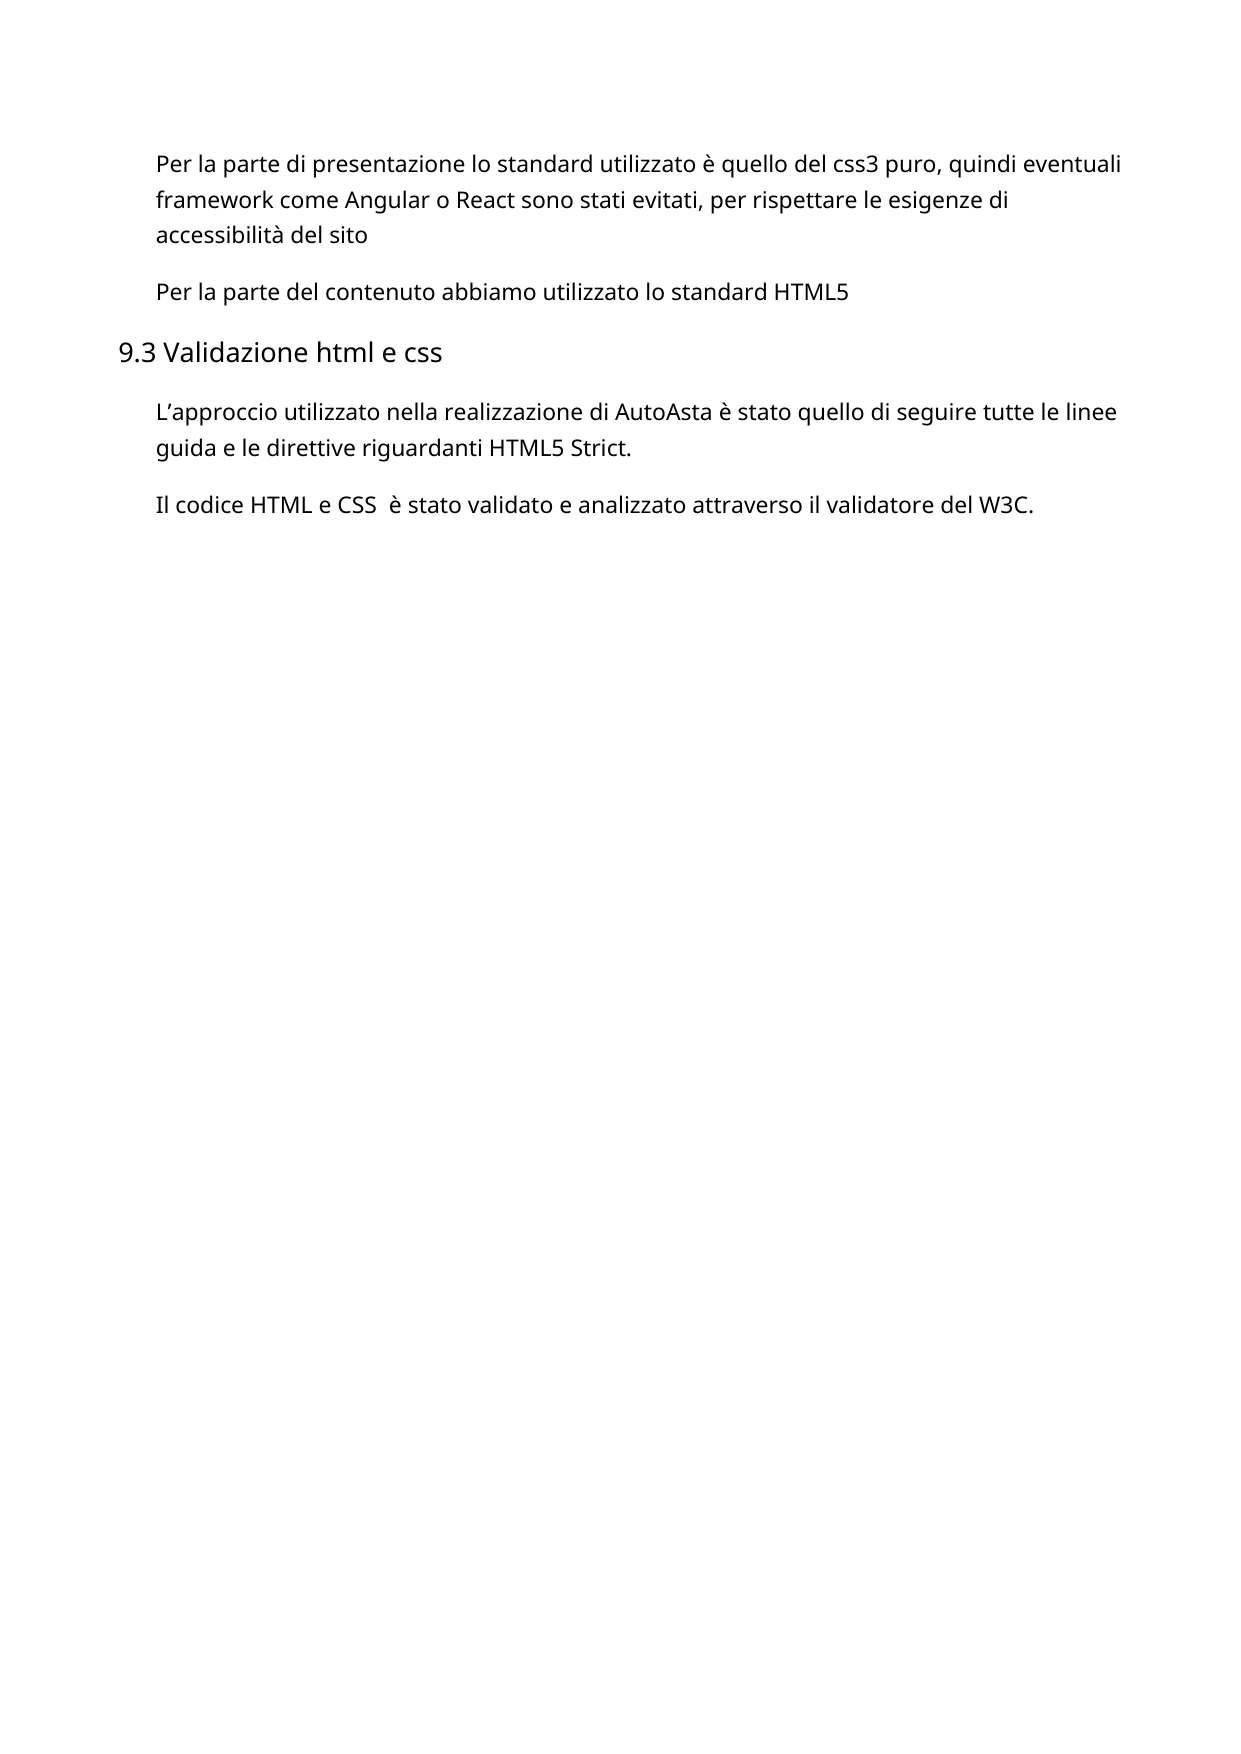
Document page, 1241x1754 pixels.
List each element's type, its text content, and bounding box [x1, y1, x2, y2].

text Per la parte del contenuto abbiamo utilizzato lo standard HTML5 [156, 276, 1122, 307]
text L’approccio utilizzato nella realizzazione di AutoAsta è stato quello di seguire tutte le linee guida e le direttive riguardanti HTML5 Strict. [156, 396, 1122, 463]
text Il codice HTML e CSS è stato validato e analizzato attraverso il validatore del W3C. [156, 489, 1122, 520]
text 9.3 Validazione html e css [118, 333, 1122, 370]
text Per la parte di presentazione lo standard utilizzato è quello del css3 puro, quindi eventuali framework come Angular o React sono stati evitati, per rispettare le esigenze di accessibilità del sito [156, 148, 1122, 251]
